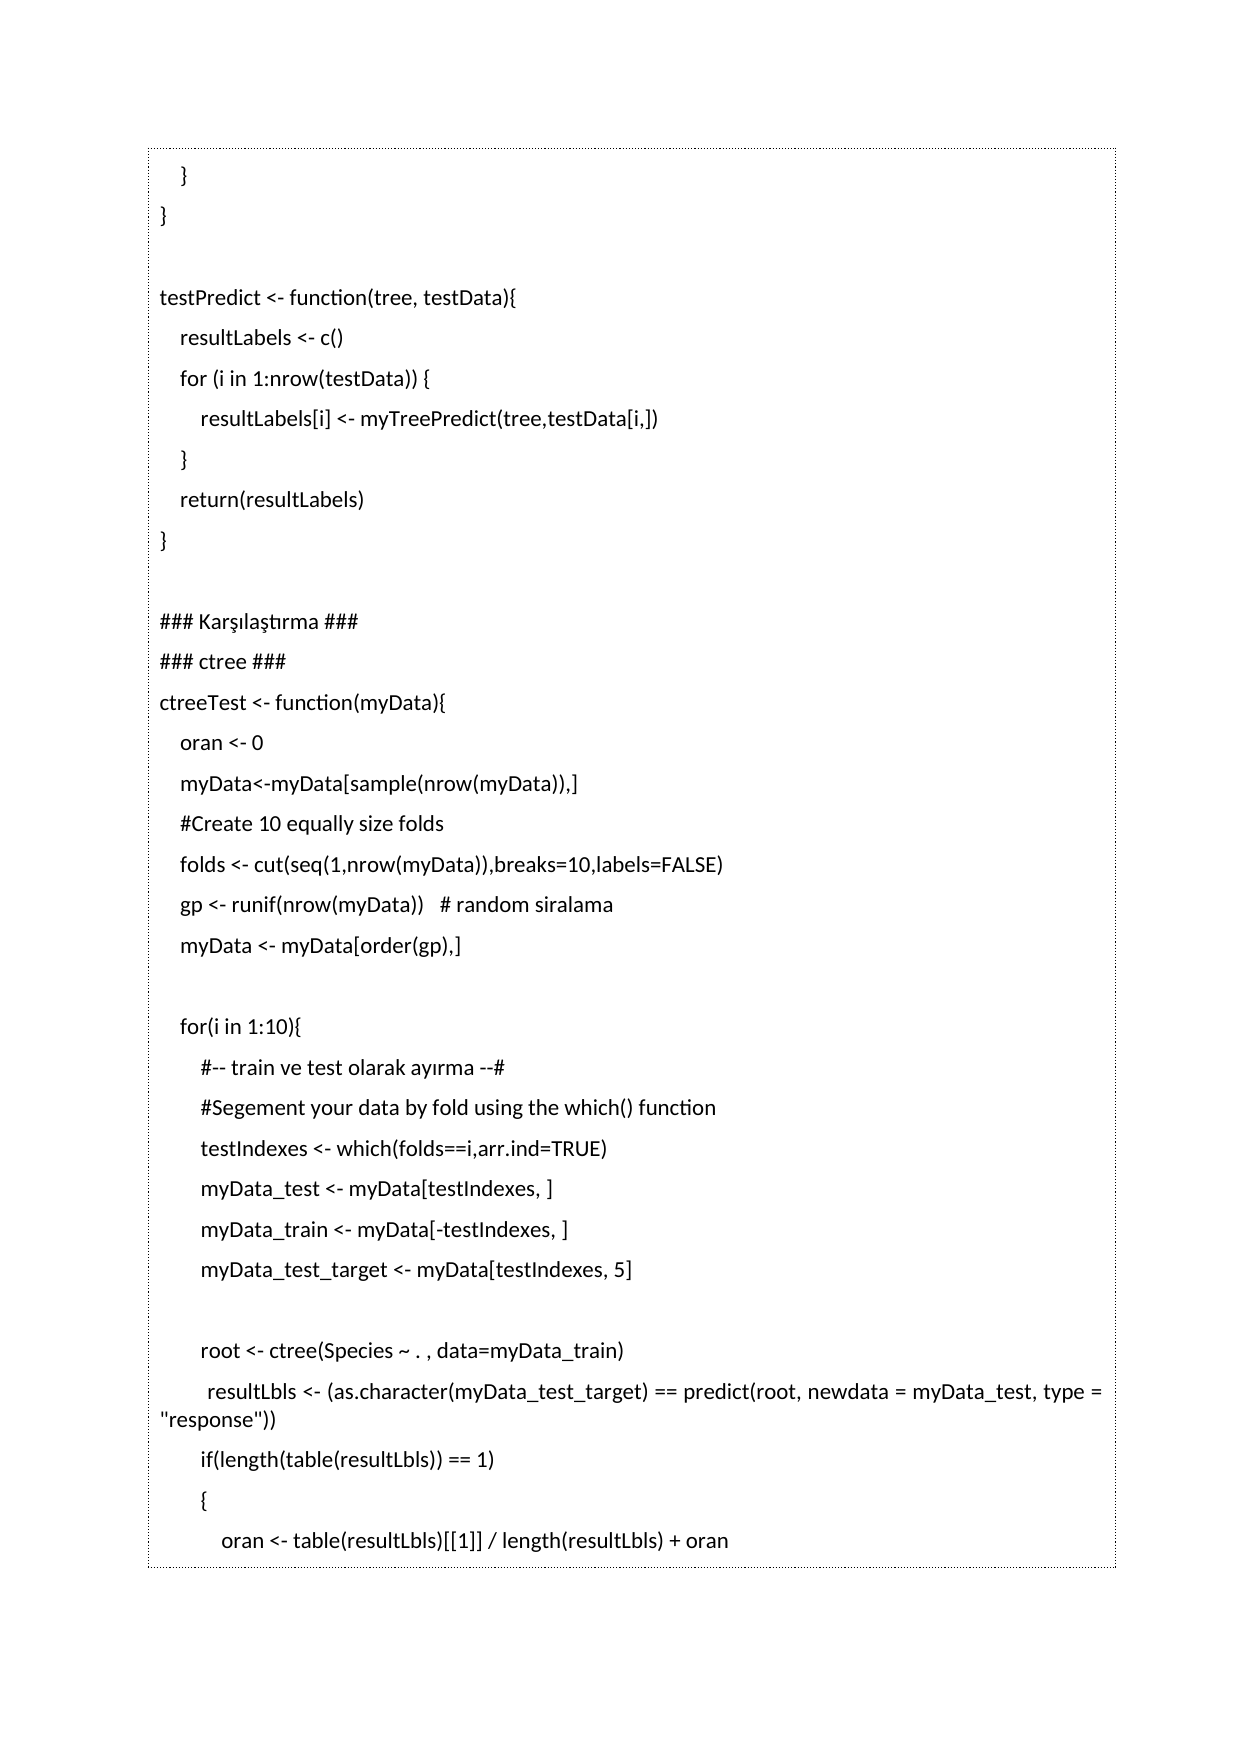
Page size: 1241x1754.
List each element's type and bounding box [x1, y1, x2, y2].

table_header [148, 148, 1116, 1567]
